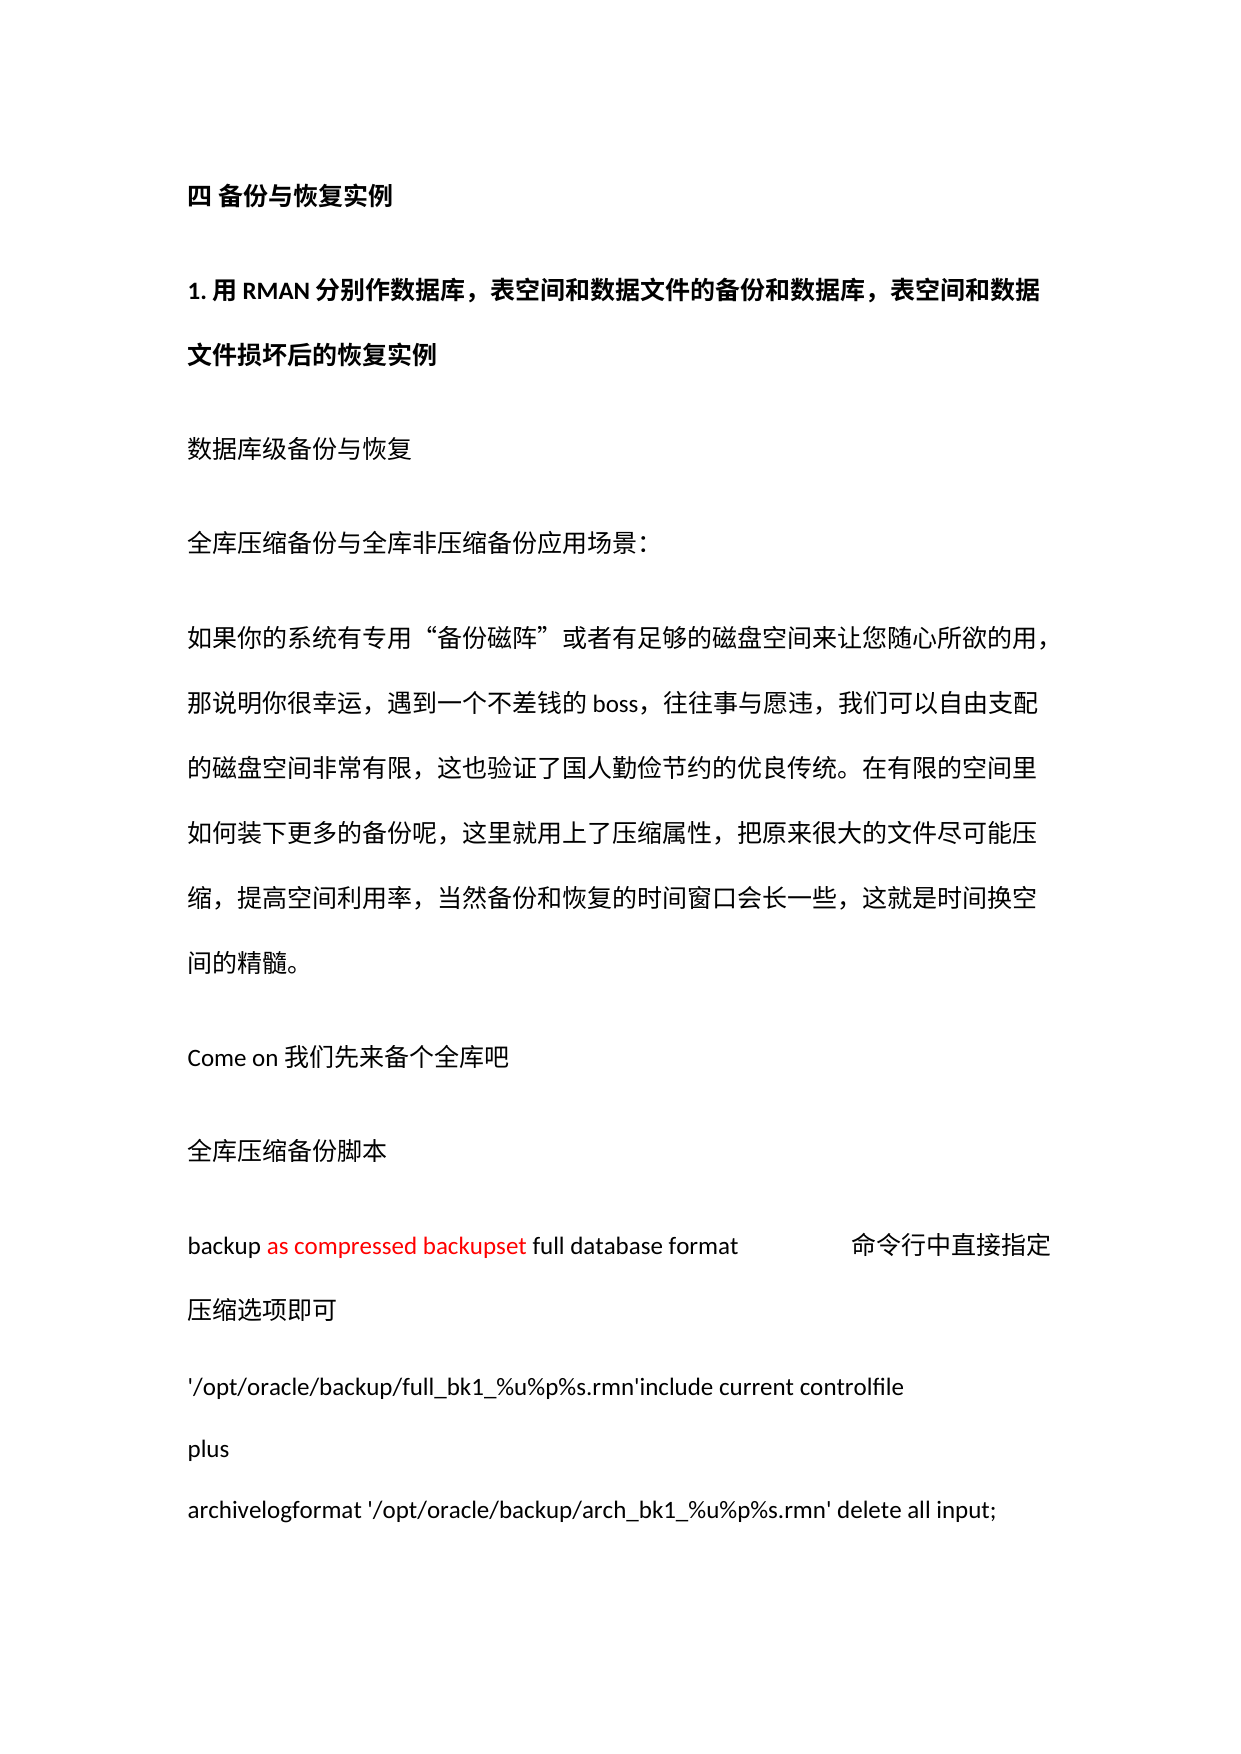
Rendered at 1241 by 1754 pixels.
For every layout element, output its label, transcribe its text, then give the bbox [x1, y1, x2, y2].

text Come on 我们先来备个全库吧 [187, 1023, 1053, 1088]
text backup as compressed backupset full database format 命令行中直接指定压缩选项即可 [187, 1211, 1053, 1341]
text 如果你的系统有专用“备份磁阵”或者有足够的磁盘空间来让您随心所欲的用，那说明你很幸运，遇到一个不差钱的boss，往往事与愿违，我们可以自由支配的磁盘空间非常有限，这也验证了国人勤俭节约的优良传统。在有限的空间里如何装下更多的备份呢，这里就用上了压缩属性，把原来很大的文件尽可能压缩，提高空间利用率，当然备份和恢复的时间窗口会长一些，这就是时间换空间的精髓。 [187, 604, 1053, 994]
text archivelogformat '/opt/oracle/backup/arch_bk1_%u%p%s.rmn' delete all input; [187, 1494, 1053, 1526]
text 四 备份与恢复实例 [187, 162, 1053, 227]
text 全库压缩备份与全库非压缩备份应用场景： [187, 509, 1053, 574]
text 全库压缩备份脚本 [187, 1117, 1053, 1182]
text plus [187, 1432, 1053, 1464]
text 1. 用RMAN分别作数据库，表空间和数据文件的备份和数据库，表空间和数据文件损坏后的恢复实例 [187, 256, 1053, 386]
text 数据库级备份与恢复 [187, 415, 1053, 480]
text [187, 1370, 1053, 1403]
